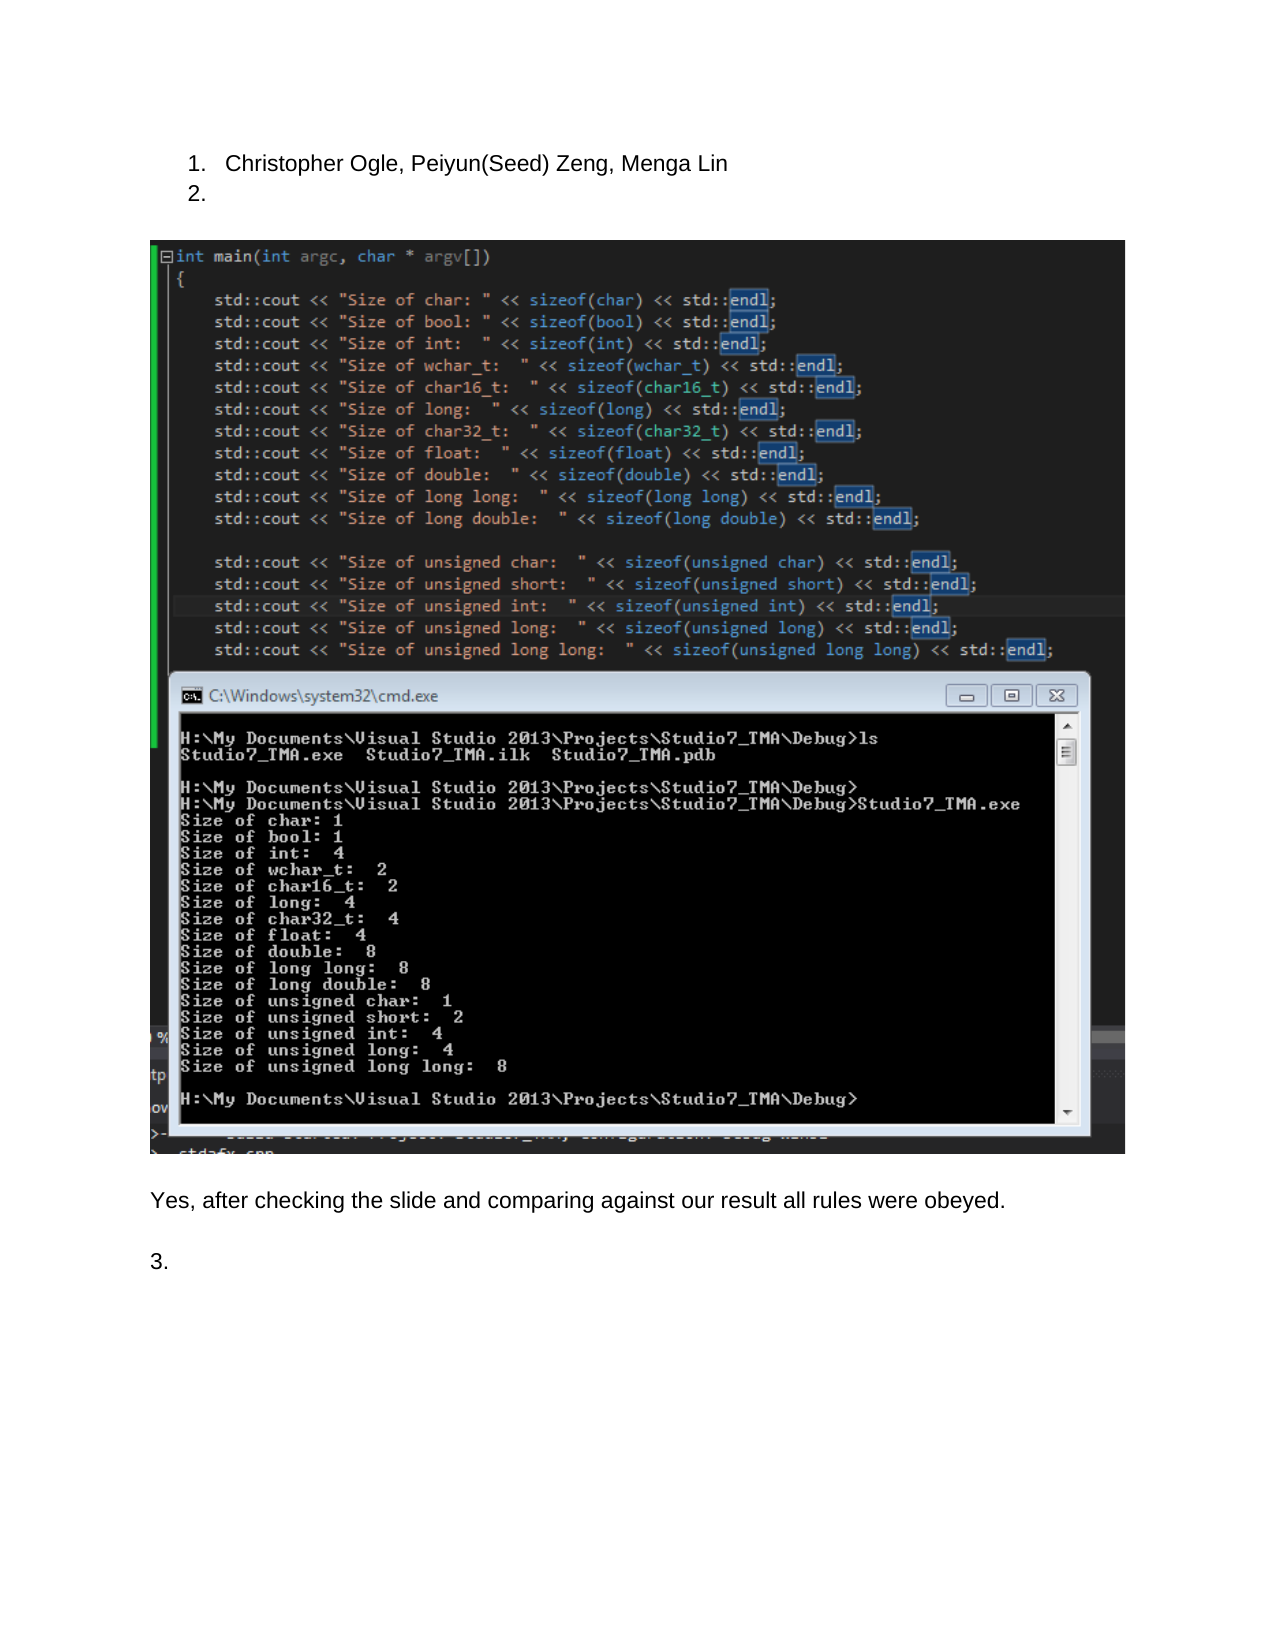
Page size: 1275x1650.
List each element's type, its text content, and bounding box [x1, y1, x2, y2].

picture [150, 240, 1125, 1154]
text Yes, after checking the slide and comparing against our result all rules were obeyed. [150, 1187, 1125, 1213]
text 3. [150, 1248, 1125, 1274]
list Christopher Ogle, Peiyun(Seed) Zeng, Menga Lin [187, 150, 1125, 176]
